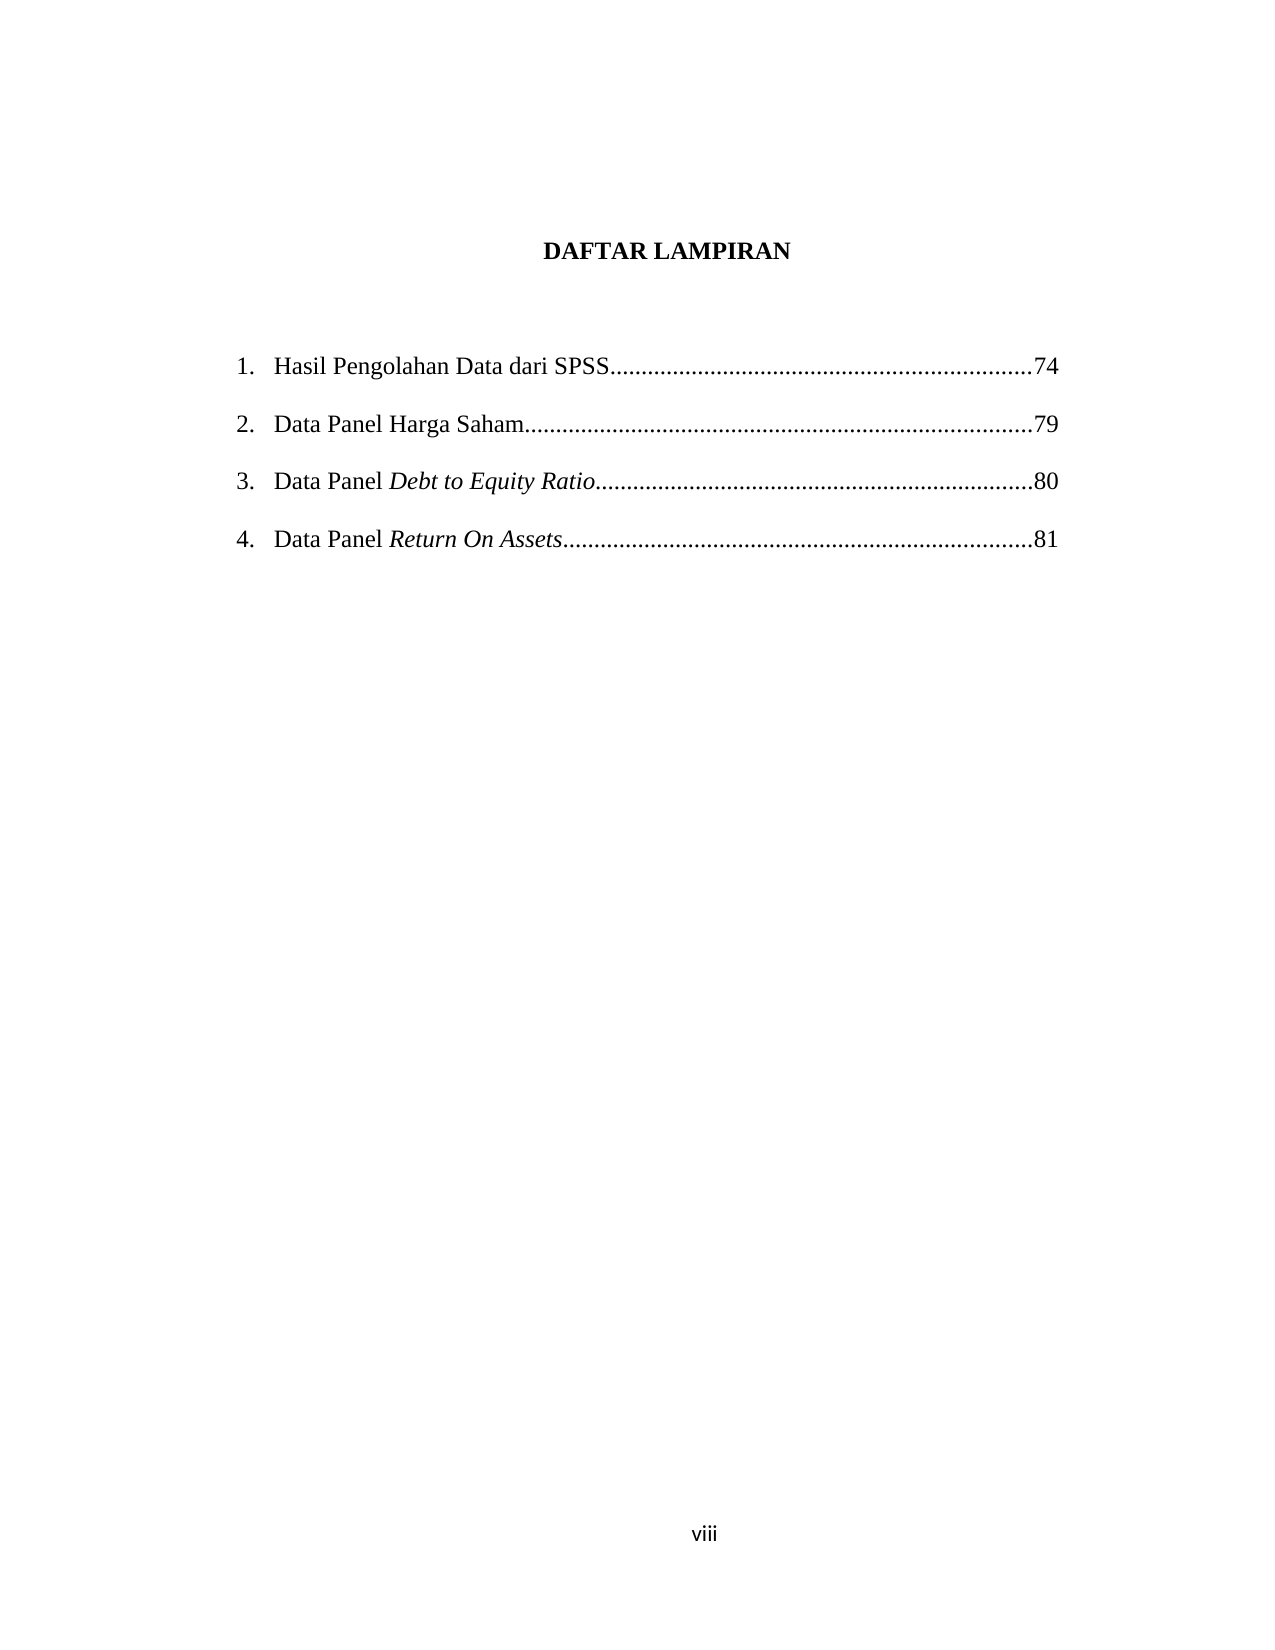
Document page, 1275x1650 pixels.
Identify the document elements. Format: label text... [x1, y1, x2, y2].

list Data Panel Debt to Equity Ratio 80 [236, 466, 1098, 495]
list Data Panel Harga Saham 79 [236, 409, 1098, 437]
text DAFTAR LAMPIRAN [236, 236, 1098, 265]
list Data Panel Return On Assets 81 [236, 524, 1098, 552]
list Hasil Pengolahan Data dari SPSS 74 [236, 351, 1098, 380]
